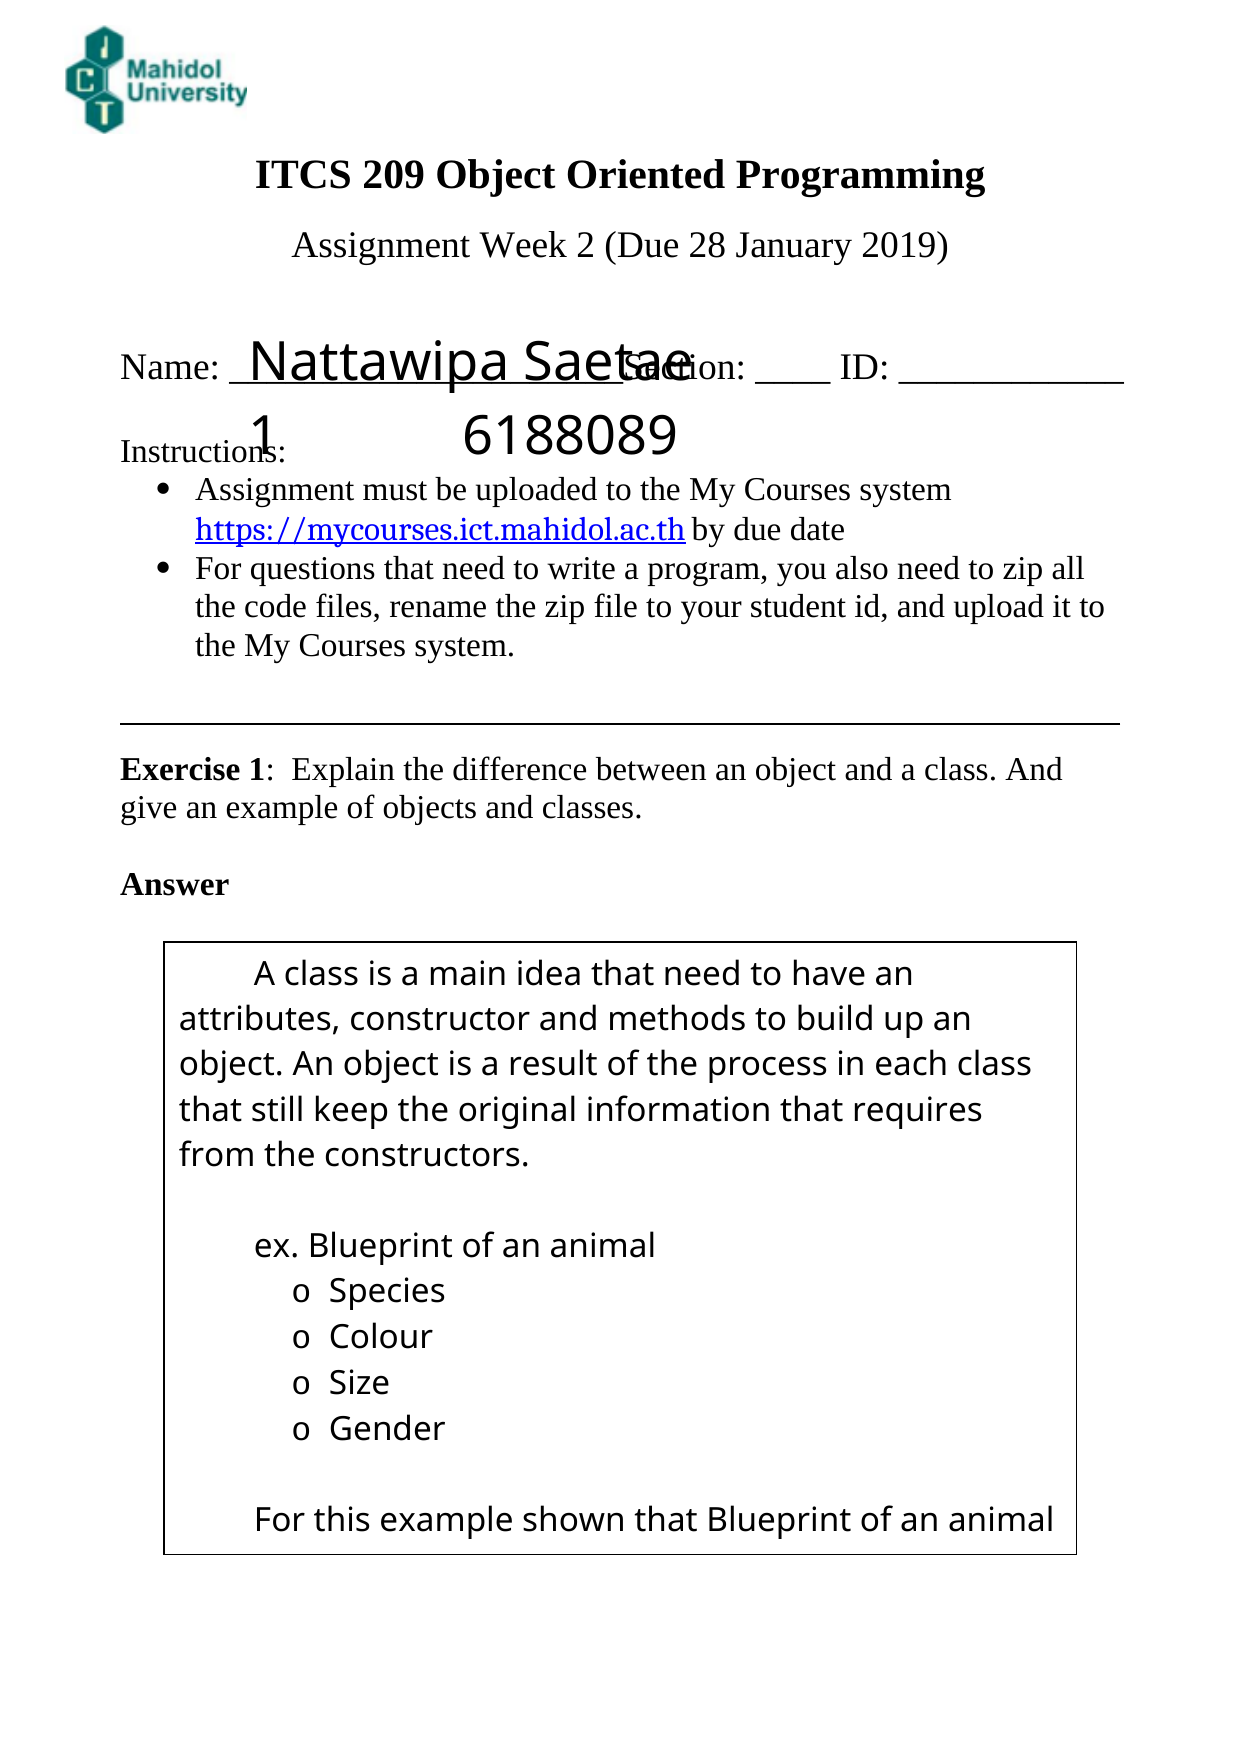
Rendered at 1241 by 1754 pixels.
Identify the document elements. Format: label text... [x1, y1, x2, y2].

text Name: _____________________Section: ____ ID: ____________ [120, 345, 1186, 388]
list Assignment must be uploaded to the My Courses system https://mycourses.ict.mahidol.ac.th by due date [157, 469, 1120, 548]
text Instructions: [120, 431, 1120, 469]
text Answer [120, 864, 1120, 903]
text ITCS 209 Object Oriented Programming [120, 150, 1120, 198]
picture [64, 25, 247, 134]
text Assignment Week 2 (Due 28 January 2019) [120, 223, 1120, 266]
text Exercise 1: Explain the difference between an object and a class. And give an example of objects and classes. [120, 749, 1120, 826]
list For questions that need to write a program, you also need to zip all the code files, rename the zip file to your student id, and upload it to the My Courses system. [157, 548, 1120, 663]
